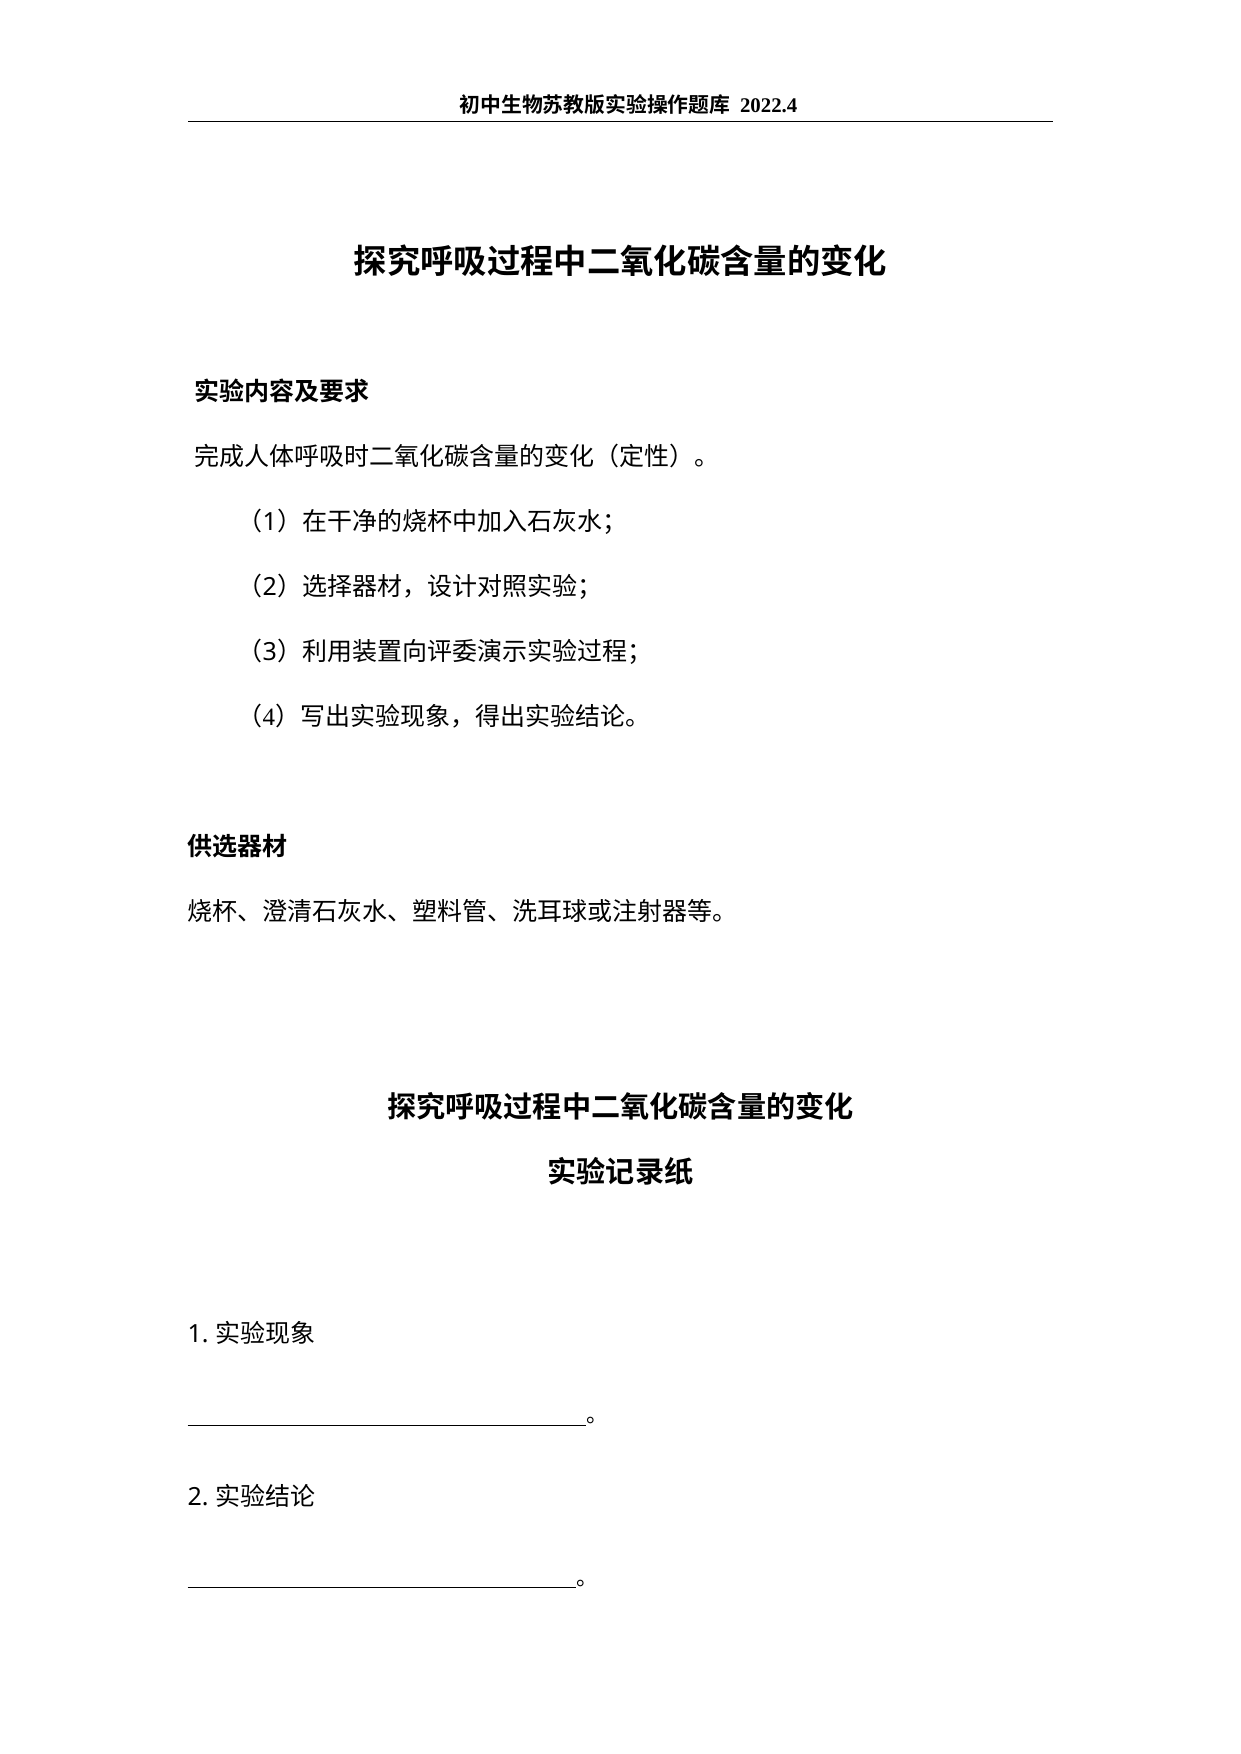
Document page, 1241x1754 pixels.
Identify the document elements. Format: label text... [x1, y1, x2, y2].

text （4）写出实验现象，得出实验结论。 [187, 682, 1053, 747]
text 供选器材 [187, 812, 1053, 877]
text （2）选择器材，设计对照实验； [187, 552, 1053, 617]
text 。 [187, 1397, 1053, 1429]
text 探究呼吸过程中二氧化碳含量的变化 [187, 1072, 1053, 1137]
text （3）利用装置向评委演示实验过程； [187, 617, 1053, 682]
text 烧杯、澄清石灰水、塑料管、洗耳球或注射器等。 [187, 877, 1053, 942]
text 实验内容及要求 [187, 357, 1053, 422]
text 。 [187, 1559, 1053, 1592]
text 1. 实验现象 [187, 1299, 1053, 1364]
text 完成人体呼吸时二氧化碳含量的变化（定性）。 [187, 422, 1053, 487]
text 2. 实验结论 [187, 1462, 1053, 1527]
text 探究呼吸过程中二氧化碳含量的变化 [187, 227, 1053, 292]
text （1）在干净的烧杯中加入石灰水； [187, 487, 1053, 552]
text 实验记录纸 [187, 1137, 1053, 1202]
